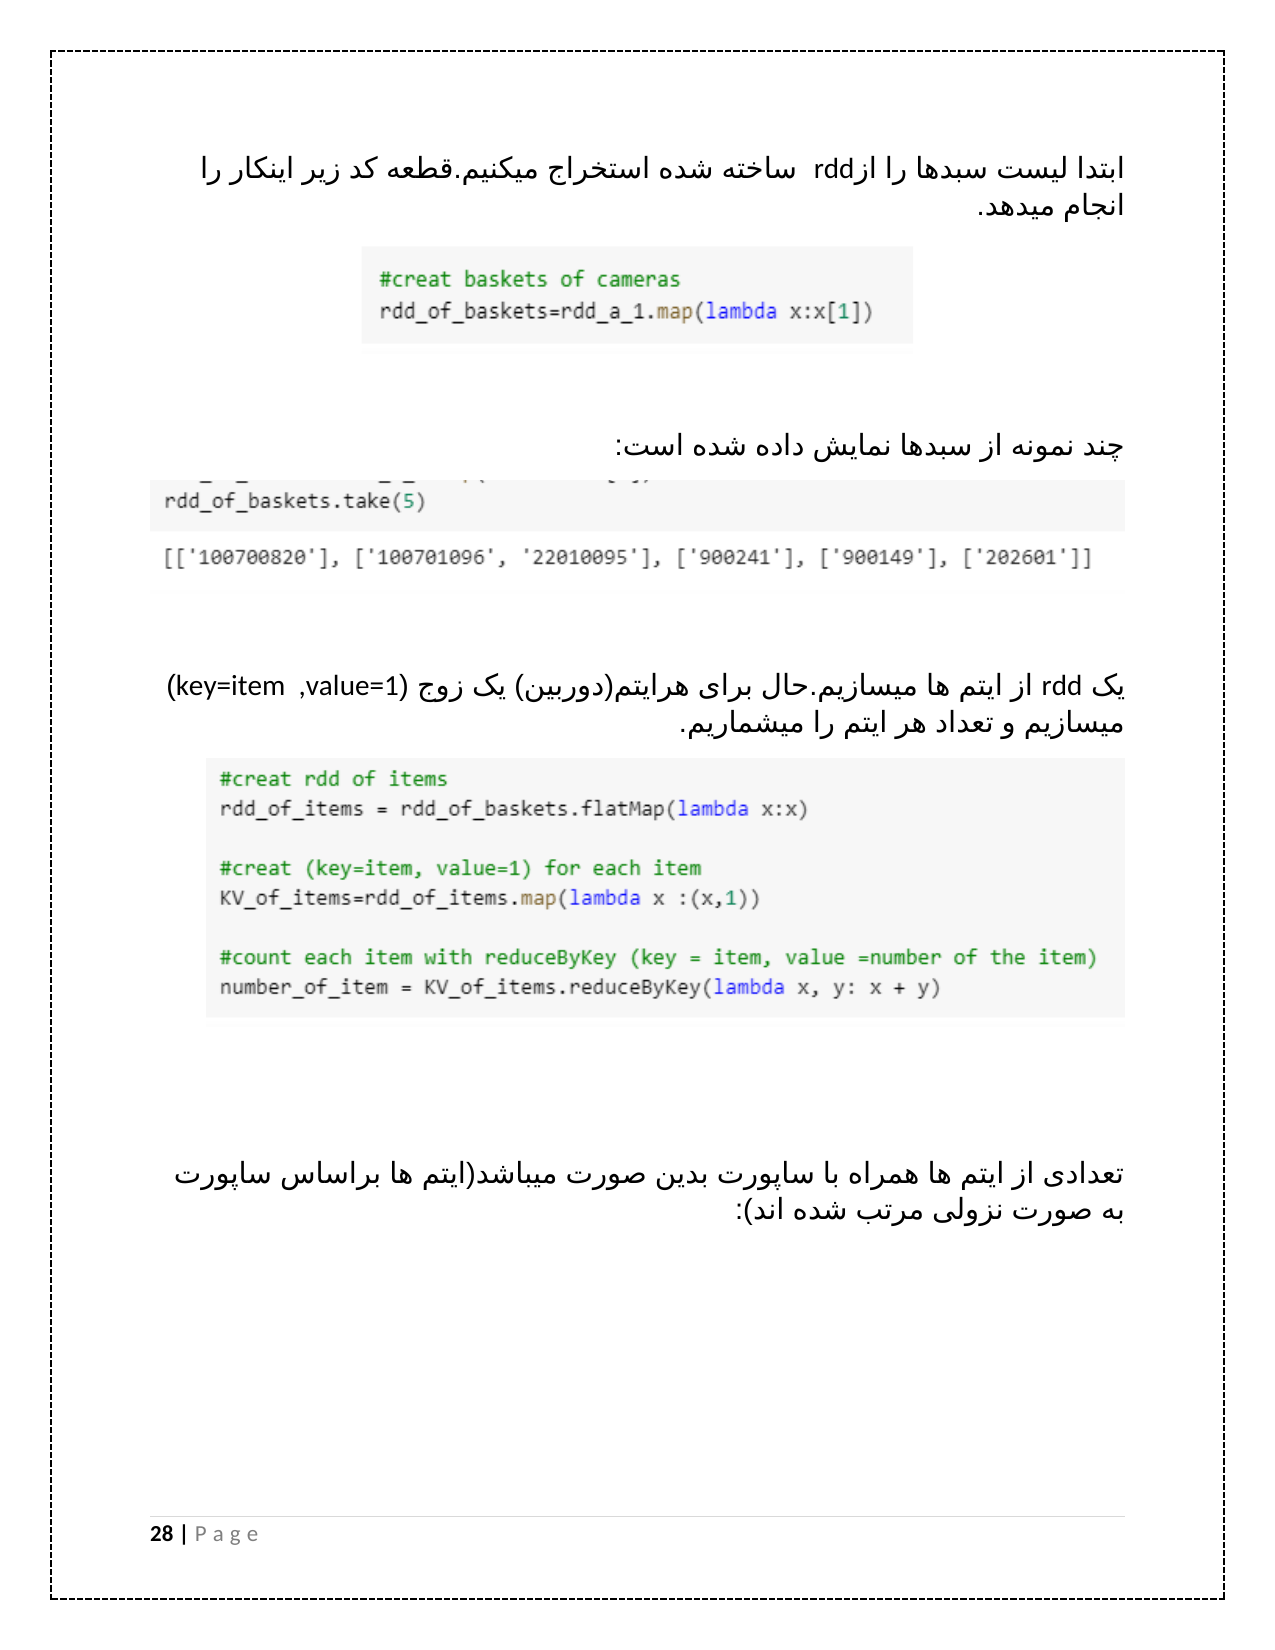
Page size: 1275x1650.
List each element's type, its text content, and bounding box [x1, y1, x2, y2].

picture [361, 241, 914, 354]
text چند نمونه از سبدها نمایش داده شده است: [150, 427, 1125, 461]
text یک rdd از ایتم ها میسازیم.حال برای هرایتم(دوربین) یک زوج (key=item ,value=1) میسازیم و تعداد هر ایتم را میشماریم. [150, 667, 1125, 739]
picture [150, 480, 1125, 594]
picture [206, 758, 1125, 1027]
text تعدادی از ایتم ها همراه با ساپورت بدین صورت میباشد(ایتم ها براساس ساپورت به صورت نزولی مرتب شده اند): [150, 1156, 1125, 1226]
text ابتدا لیست سبدها را ازrdd ساخته شده استخراج میکنیم.قطعه کد زیر اینکار را انجام میدهد. [150, 150, 1125, 222]
